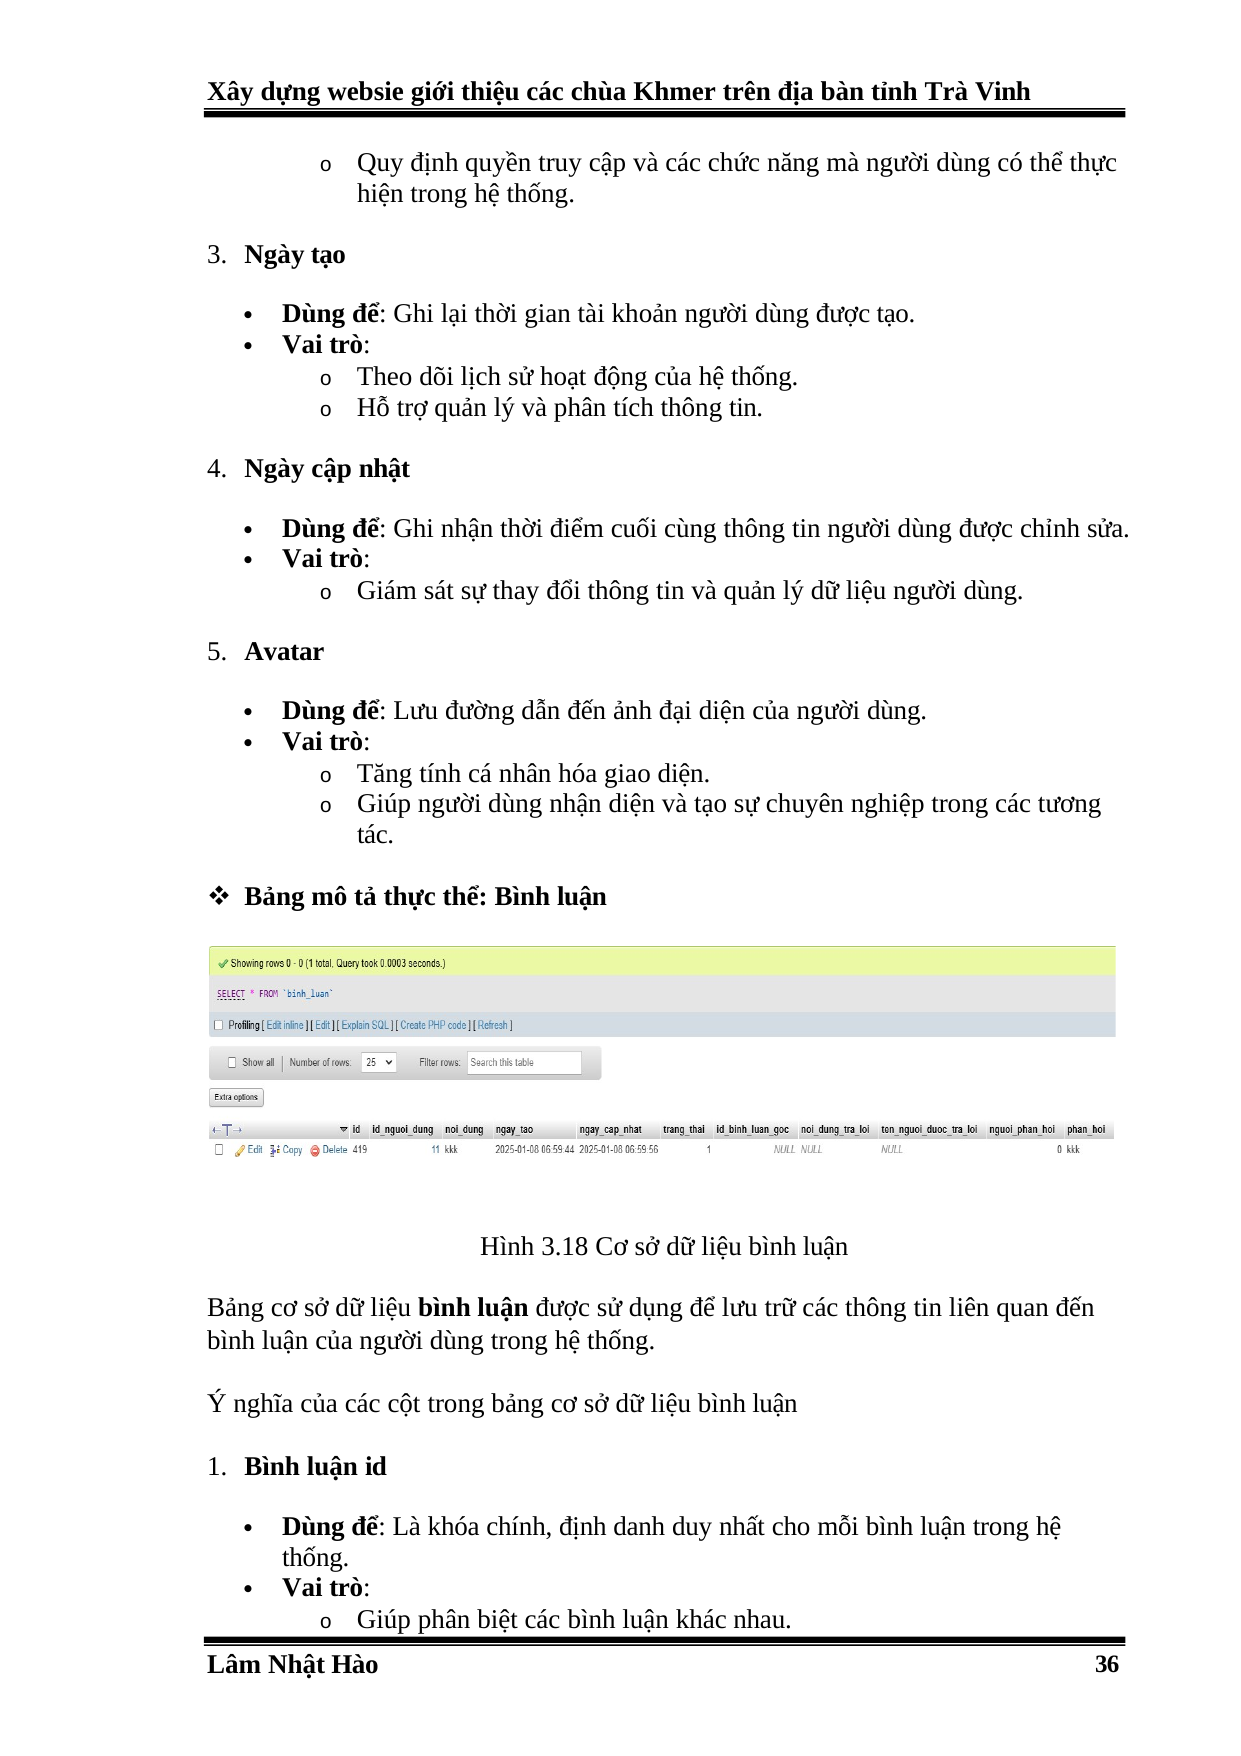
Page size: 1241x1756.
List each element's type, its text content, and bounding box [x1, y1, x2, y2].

subtitle Vai trò: [244, 543, 1134, 574]
list Theo dõi lịch sử hoạt động của hệ thống. [319, 360, 1134, 391]
subtitle Ngày cập nhật [207, 452, 1134, 483]
list Giúp phân biệt các bình luận khác nhau. [319, 1603, 1134, 1634]
text Hình 3.18 Cơ sở dữ liệu bình luận [195, 1230, 1134, 1261]
text Bảng cơ sở dữ liệu bình luận được sử dụng để lưu trữ các thông tin liên quan đến bình luận của người dùng trong hệ thống. [207, 1291, 1134, 1355]
list Tăng tính cá nhân hóa giao diện. [319, 757, 1134, 788]
list Giúp người dùng nhận diện và tạo sự chuyên nghiệp trong các tương tác. [319, 788, 1122, 850]
list Hỗ trợ quản lý và phân tích thông tin. [319, 391, 1134, 423]
picture [208, 946, 1116, 1157]
text Ý nghĩa của các cột trong bảng cơ sở dữ liệu bình luận [207, 1387, 1134, 1418]
subtitle Bảng mô tả thực thể: Bình luận [207, 880, 1134, 911]
list Giám sát sự thay đổi thông tin và quản lý dữ liệu người dùng. [319, 574, 1134, 606]
list Quy định quyền truy cập và các chức năng mà người dùng có thể thực hiện trong hệ thống. [319, 147, 1123, 208]
subtitle Vai trò: [244, 329, 1134, 360]
subtitle Avatar [207, 635, 1134, 666]
subtitle Ngày tạo [207, 238, 1134, 269]
list Dùng để: Lưu đường dẫn đến ảnh đại diện của người dùng. [244, 695, 1134, 726]
list Dùng để: Ghi lại thời gian tài khoản người dùng được tạo. [244, 298, 1134, 329]
list Dùng để: Ghi nhận thời điểm cuối cùng thông tin người dùng được chỉnh sửa. [244, 512, 1134, 543]
subtitle Vai trò: [244, 1572, 1134, 1603]
subtitle Vai trò: [244, 726, 1134, 757]
subtitle Bình luận id [207, 1450, 1134, 1481]
list Dùng để: Là khóa chính, định danh duy nhất cho mỗi bình luận trong hệ thống. [244, 1510, 1134, 1572]
